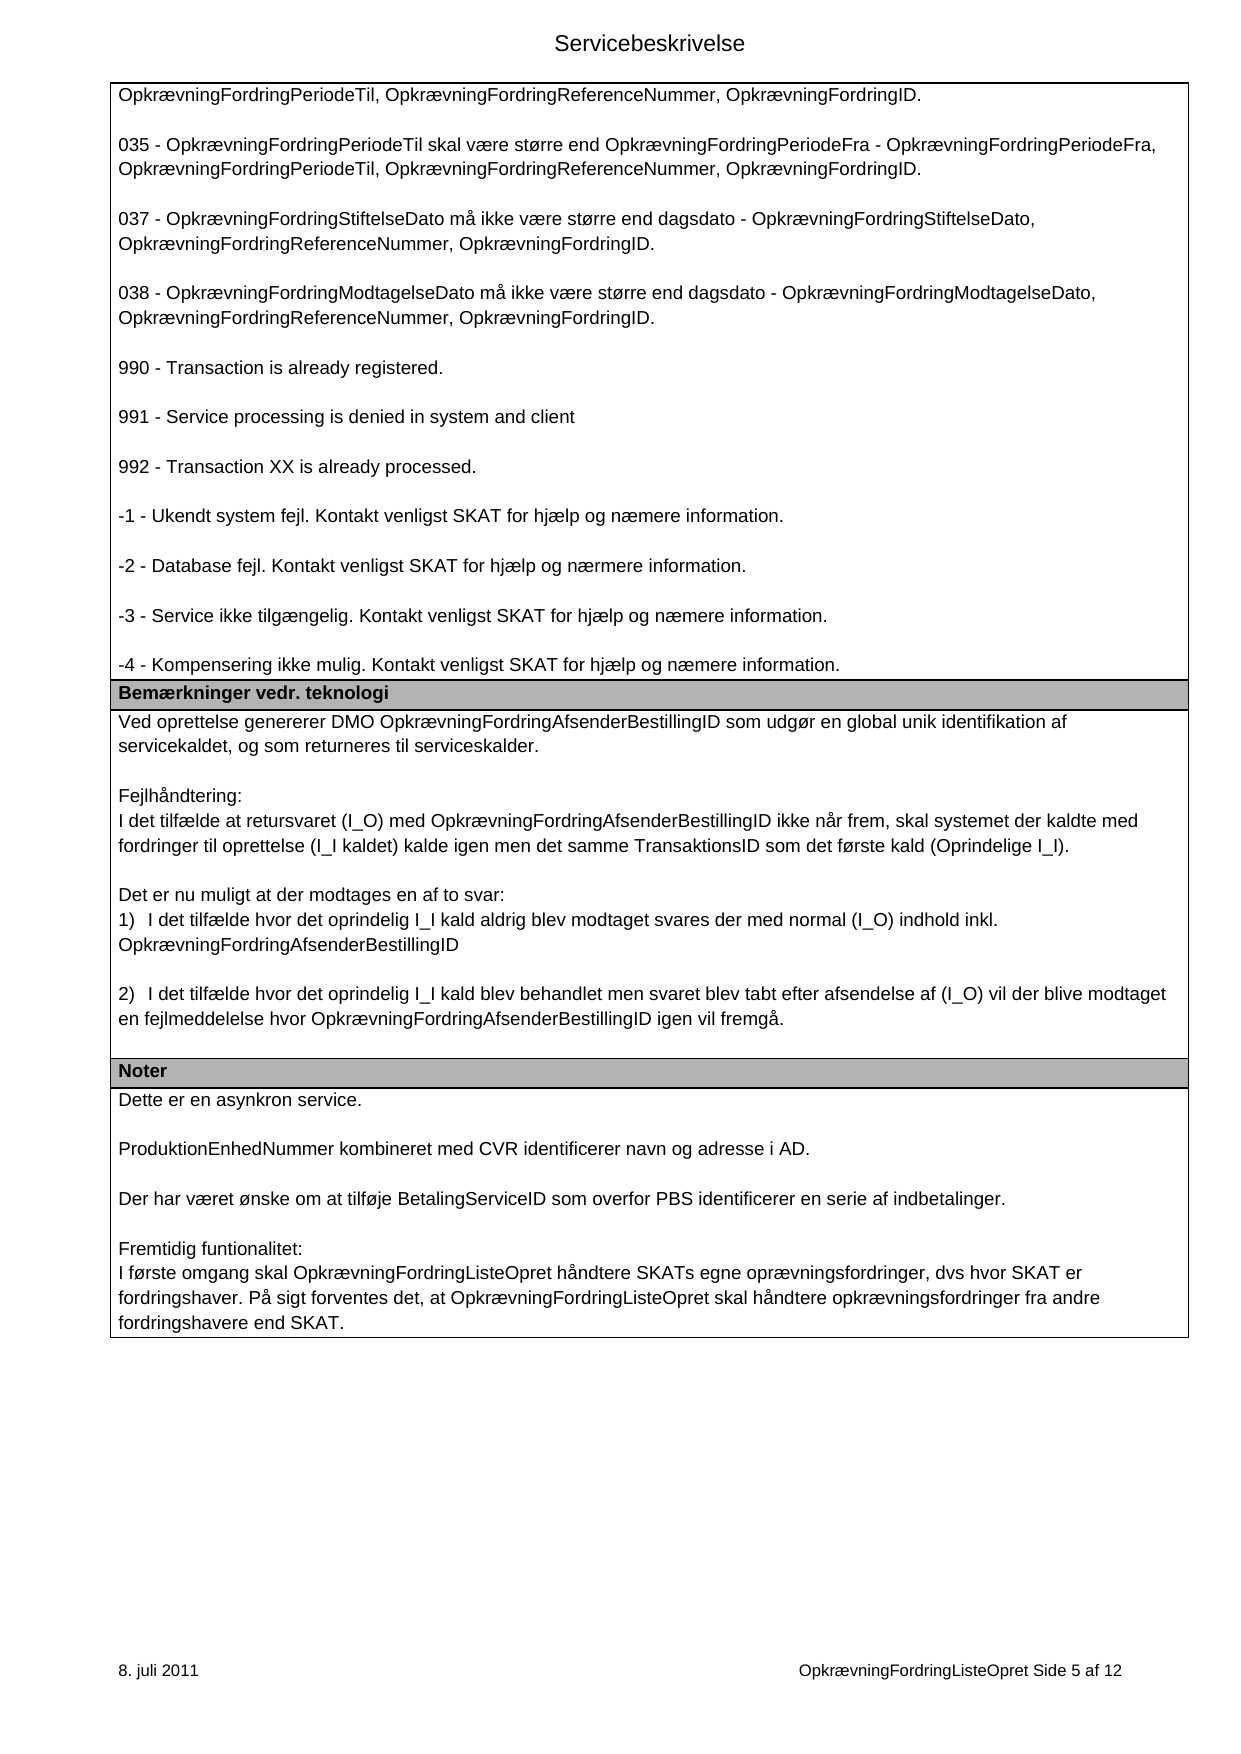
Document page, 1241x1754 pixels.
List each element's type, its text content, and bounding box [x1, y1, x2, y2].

table_cell Dette er en asynkron service. ProduktionEnhedNummer kombineret med CVR identificerer navn og adresse i AD. Der har været ønske om at tilføje BetalingServiceID som overfor PBS identificerer en serie af indbetalinger. Fremtidig funtionalitet: I første omgang skal OpkrævningFordringListeOpret håndtere SKATs egne oprævningsfordringer, dvs hvor SKAT er fordringshaver. På sigt forventes det, at OpkrævningFordringListeOpret skal håndtere opkrævningsfordringer fra andre fordringshavere end SKAT. [111, 1089, 1188, 1337]
table_cell Noter [111, 1059, 1188, 1087]
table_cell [111, 84, 1188, 679]
table_cell Ved oprettelse genererer DMO OpkrævningFordringAfsenderBestillingID som udgør en global unik identifikation af servicekaldet, og som returneres til serviceskalder. Fejlhåndtering: I det tilfælde at retursvaret (I_O) med OpkrævningFordringAfsenderBestillingID ikke når frem, skal systemet der kaldte med fordringer til oprettelse (I_I kaldet) kalde igen men det samme TransaktionsID som det første kald (Oprindelige I_I). Det er nu muligt at der modtages en af to svar: 1) I det tilfælde hvor det oprindelig I_I kald aldrig blev modtaget svares der med normal (I_O) indhold inkl. OpkrævningFordringAfsenderBestillingID 2) I det tilfælde hvor det oprindelig I_I kald blev behandlet men svaret blev tabt efter afsendelse af (I_O) vil der blive modtaget en fejlmeddelelse hvor OpkrævningFordringAfsenderBestillingID igen vil fremgå. [111, 711, 1188, 1057]
table_cell Bemærkninger vedr. teknologi [111, 681, 1188, 709]
